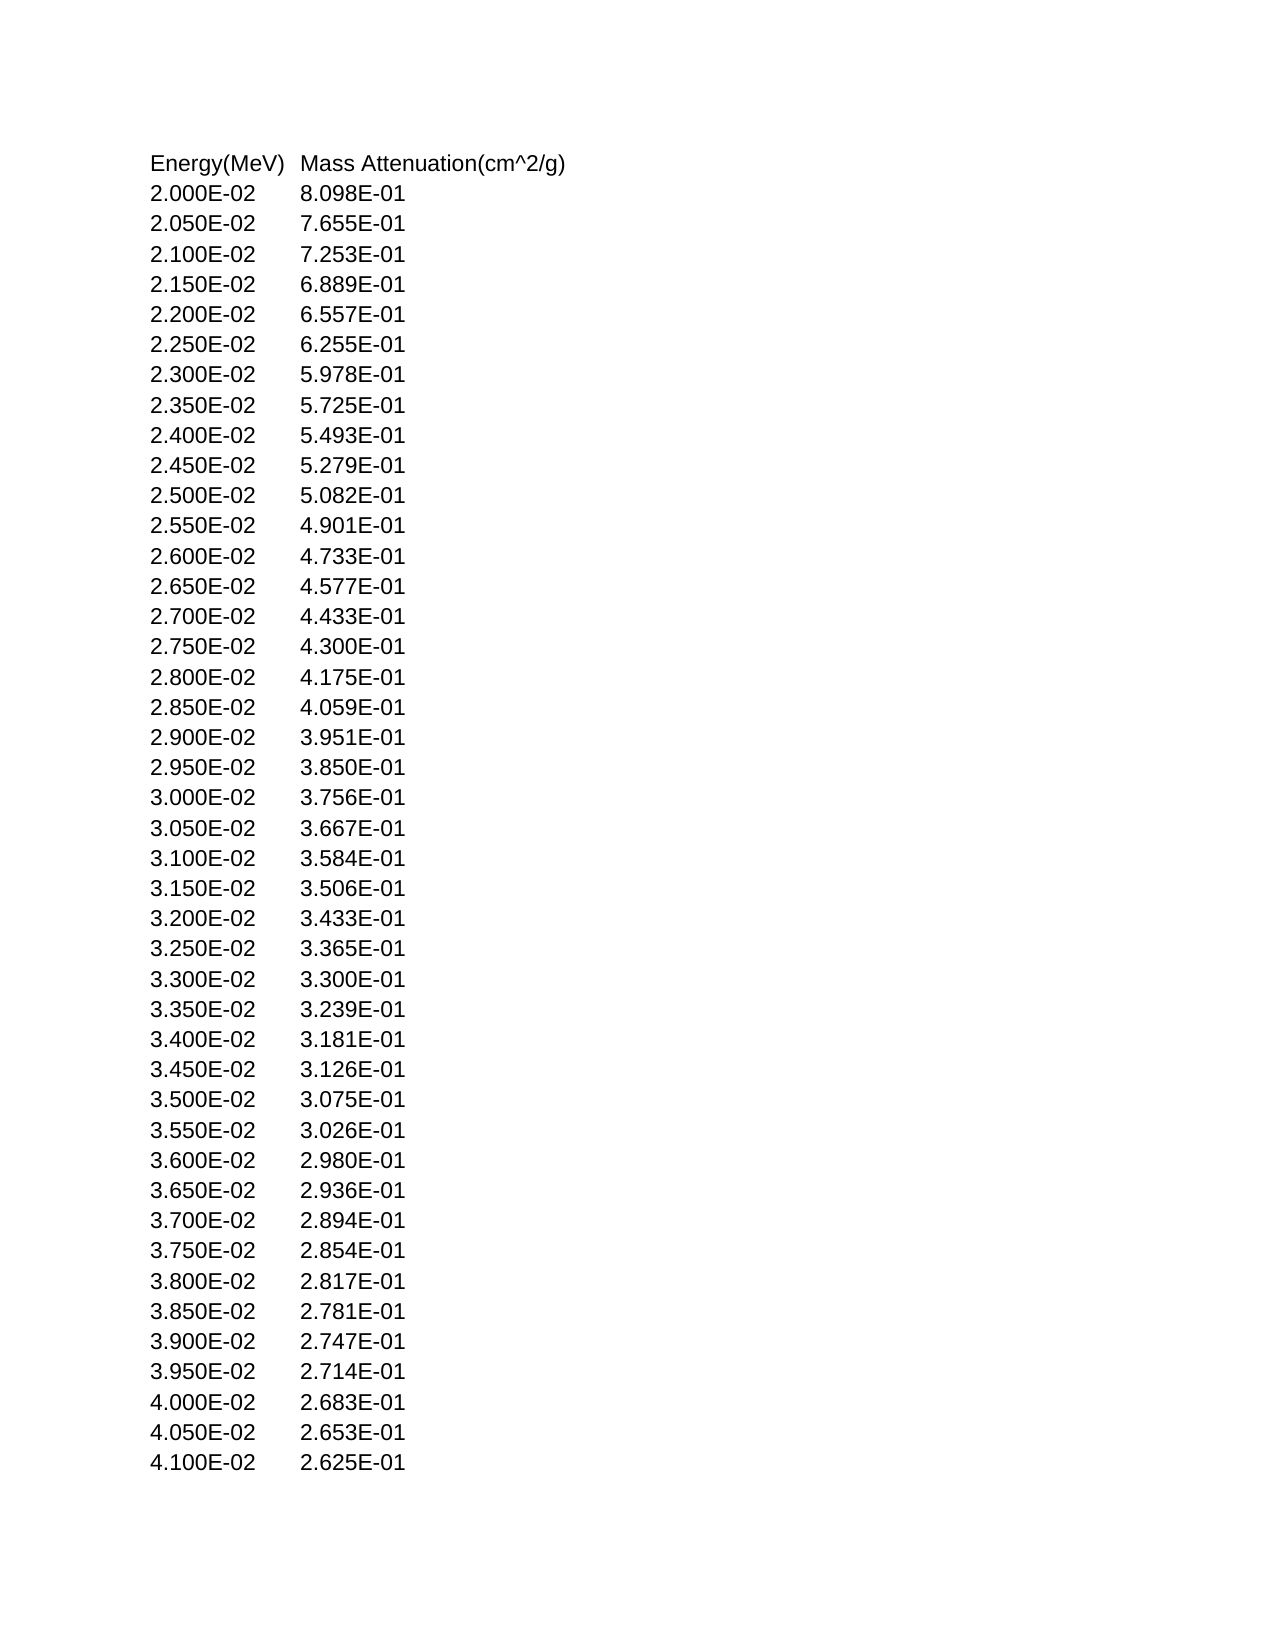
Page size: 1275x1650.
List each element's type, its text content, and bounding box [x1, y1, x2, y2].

text 3.850E-02 2.781E-01 [150, 1298, 1125, 1324]
text 3.400E-02 3.181E-01 [150, 1026, 1125, 1052]
text 2.600E-02 4.733E-01 [150, 543, 1125, 569]
text 3.950E-02 2.714E-01 [150, 1358, 1125, 1385]
text 2.900E-02 3.951E-01 [150, 724, 1125, 750]
text 2.700E-02 4.433E-01 [150, 603, 1125, 629]
text 3.500E-02 3.075E-01 [150, 1086, 1125, 1113]
text Energy(MeV) Mass Attenuation(cm^2/g) [150, 150, 1125, 176]
text 3.550E-02 3.026E-01 [150, 1117, 1125, 1143]
text 2.950E-02 3.850E-01 [150, 754, 1125, 781]
text 2.250E-02 6.255E-01 [150, 331, 1125, 358]
text 4.050E-02 2.653E-01 [150, 1419, 1125, 1445]
text 2.550E-02 4.901E-01 [150, 512, 1125, 539]
text 2.000E-02 8.098E-01 [150, 180, 1125, 207]
text 3.350E-02 3.239E-01 [150, 996, 1125, 1022]
text 2.200E-02 6.557E-01 [150, 301, 1125, 327]
text 3.450E-02 3.126E-01 [150, 1056, 1125, 1083]
text 3.100E-02 3.584E-01 [150, 845, 1125, 871]
text 3.000E-02 3.756E-01 [150, 784, 1125, 811]
text 3.700E-02 2.894E-01 [150, 1207, 1125, 1234]
text 2.800E-02 4.175E-01 [150, 663, 1125, 690]
text 3.200E-02 3.433E-01 [150, 905, 1125, 932]
text 2.500E-02 5.082E-01 [150, 482, 1125, 509]
text 3.300E-02 3.300E-01 [150, 966, 1125, 992]
text 3.250E-02 3.365E-01 [150, 935, 1125, 962]
text 3.750E-02 2.854E-01 [150, 1237, 1125, 1264]
text 3.150E-02 3.506E-01 [150, 875, 1125, 901]
text 2.350E-02 5.725E-01 [150, 392, 1125, 418]
text 2.050E-02 7.655E-01 [150, 210, 1125, 237]
text 2.400E-02 5.493E-01 [150, 422, 1125, 448]
text 3.900E-02 2.747E-01 [150, 1328, 1125, 1354]
text 3.050E-02 3.667E-01 [150, 814, 1125, 841]
text 2.650E-02 4.577E-01 [150, 573, 1125, 599]
text 2.750E-02 4.300E-01 [150, 633, 1125, 660]
text 2.300E-02 5.978E-01 [150, 361, 1125, 388]
text 3.800E-02 2.817E-01 [150, 1268, 1125, 1294]
text 4.100E-02 2.625E-01 [150, 1449, 1125, 1475]
text 2.100E-02 7.253E-01 [150, 241, 1125, 267]
text 2.850E-02 4.059E-01 [150, 694, 1125, 720]
text 3.600E-02 2.980E-01 [150, 1147, 1125, 1173]
text 2.150E-02 6.889E-01 [150, 271, 1125, 297]
text 4.000E-02 2.683E-01 [150, 1388, 1125, 1415]
text 2.450E-02 5.279E-01 [150, 452, 1125, 478]
text 3.650E-02 2.936E-01 [150, 1177, 1125, 1203]
